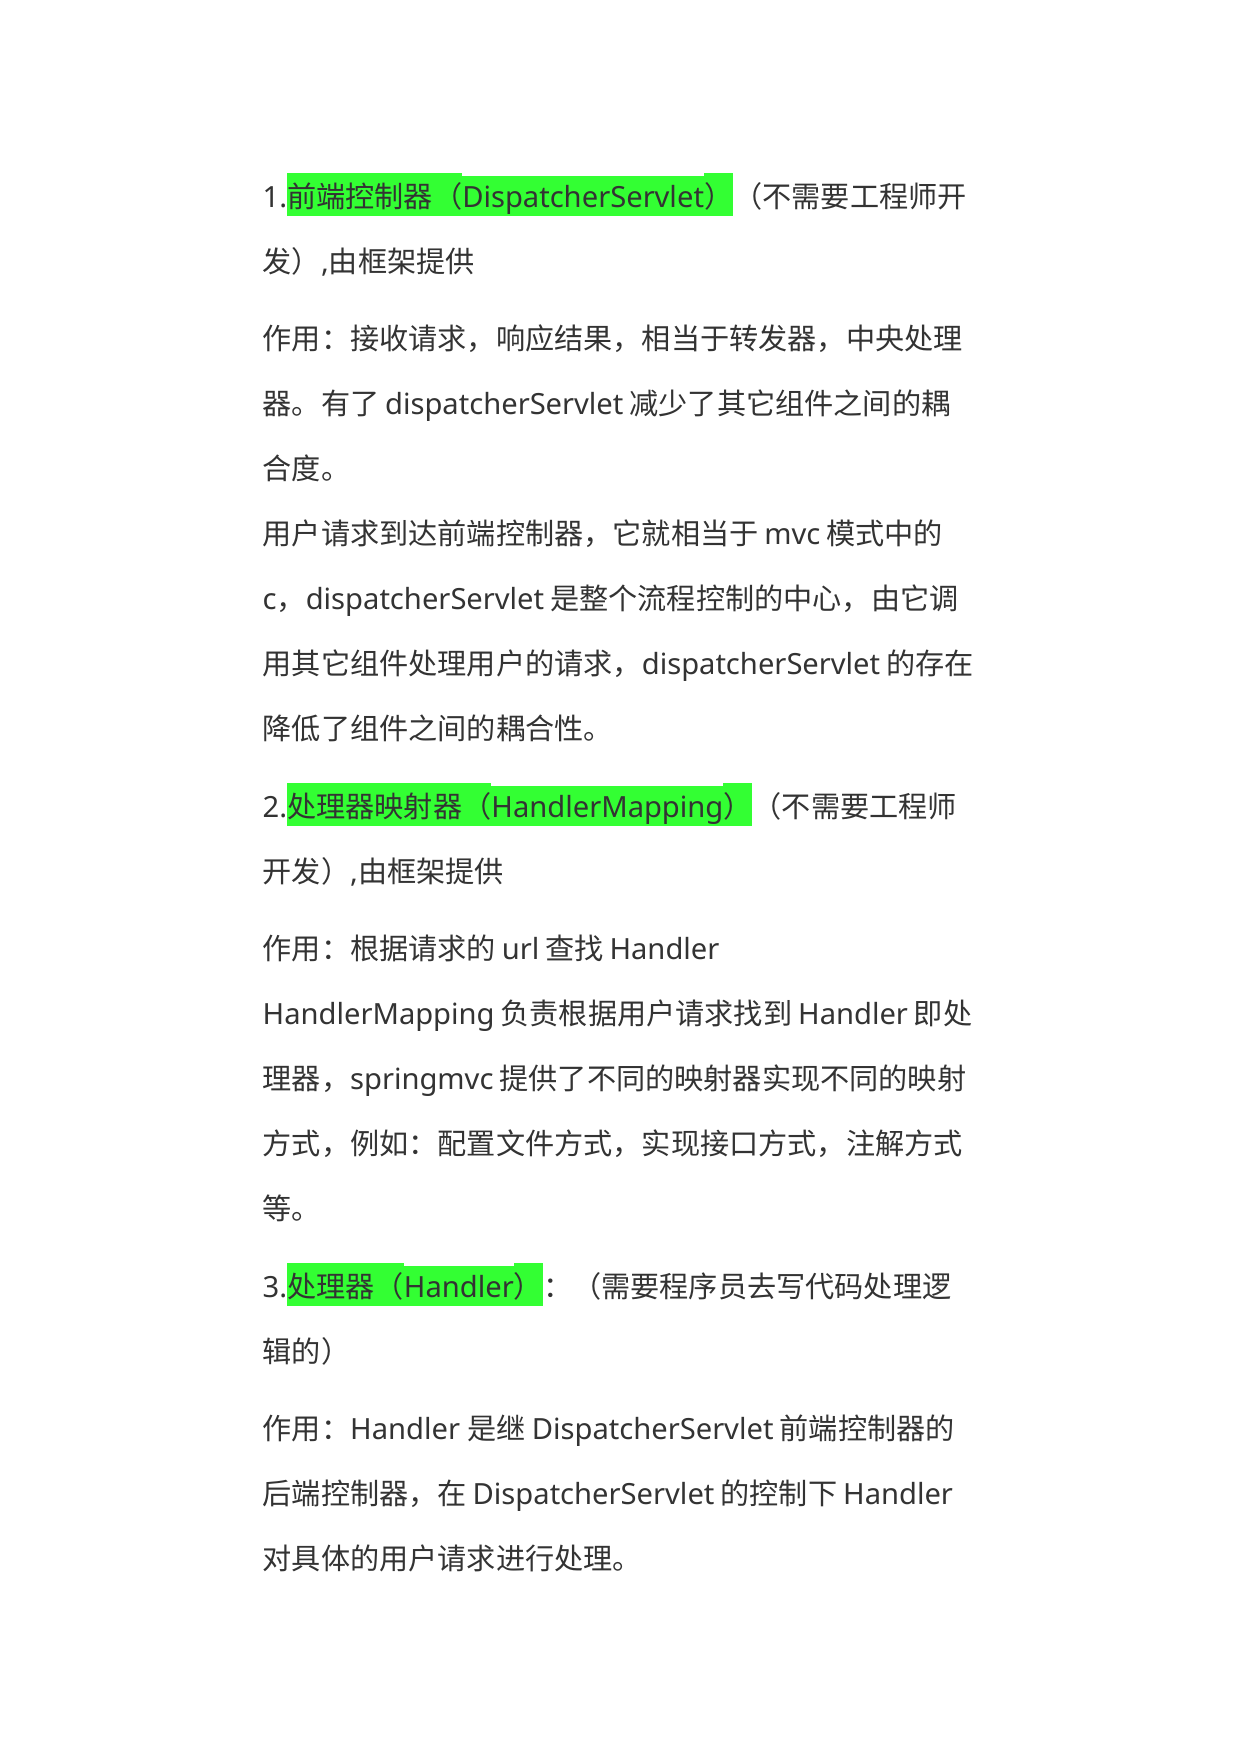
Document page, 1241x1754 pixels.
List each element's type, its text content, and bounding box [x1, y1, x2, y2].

text 2.处理器映射器（HandlerMapping）（不需要工程师开发）,由框架提供 [262, 772, 978, 902]
text 作用：根据请求的url查找Handler HandlerMapping负责根据用户请求找到Handler即处理器，springmvc提供了不同的映射器实现不同的映射方式，例如：配置文件方式，实现接口方式，注解方式等。 [262, 914, 978, 1239]
text 1.前端控制器（DispatcherServlet）（不需要工程师开发）,由框架提供 [262, 162, 978, 292]
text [262, 1394, 978, 1589]
text 作用：接收请求，响应结果，相当于转发器，中央处理器。有了dispatcherServlet减少了其它组件之间的耦合度。 用户请求到达前端控制器，它就相当于mvc模式中的c，dispatcherServlet是整个流程控制的中心，由它调用其它组件处理用户的请求，dispatcherServlet的存在降低了组件之间的耦合性。 [262, 304, 978, 759]
text 3.处理器（Handler）：（需要程序员去写代码处理逻辑的） [262, 1252, 978, 1382]
